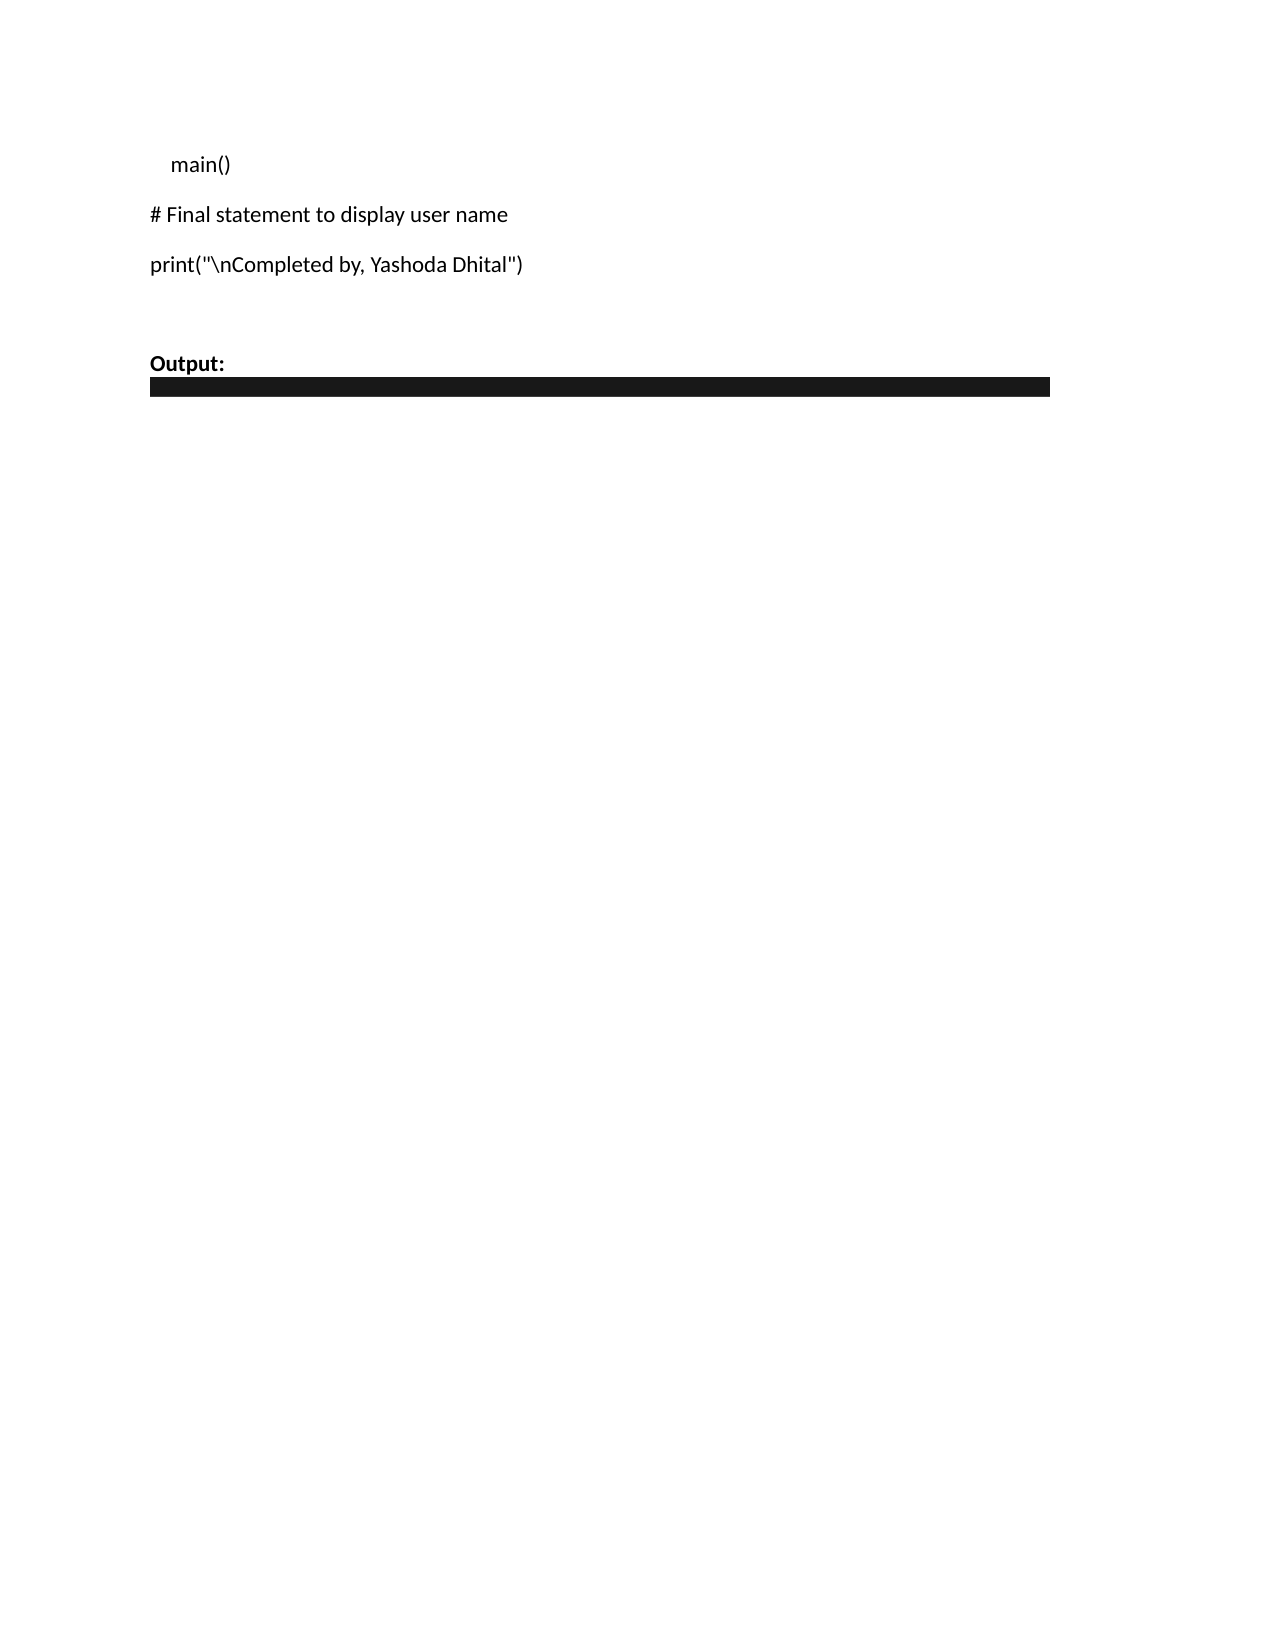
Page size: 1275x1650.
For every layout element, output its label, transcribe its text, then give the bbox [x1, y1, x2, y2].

text Output: [150, 348, 1125, 377]
text # Final statement to display user name [150, 199, 1125, 228]
text main() [150, 150, 1125, 179]
text print("\nCompleted by, Yashoda Dhital") [150, 249, 1125, 278]
